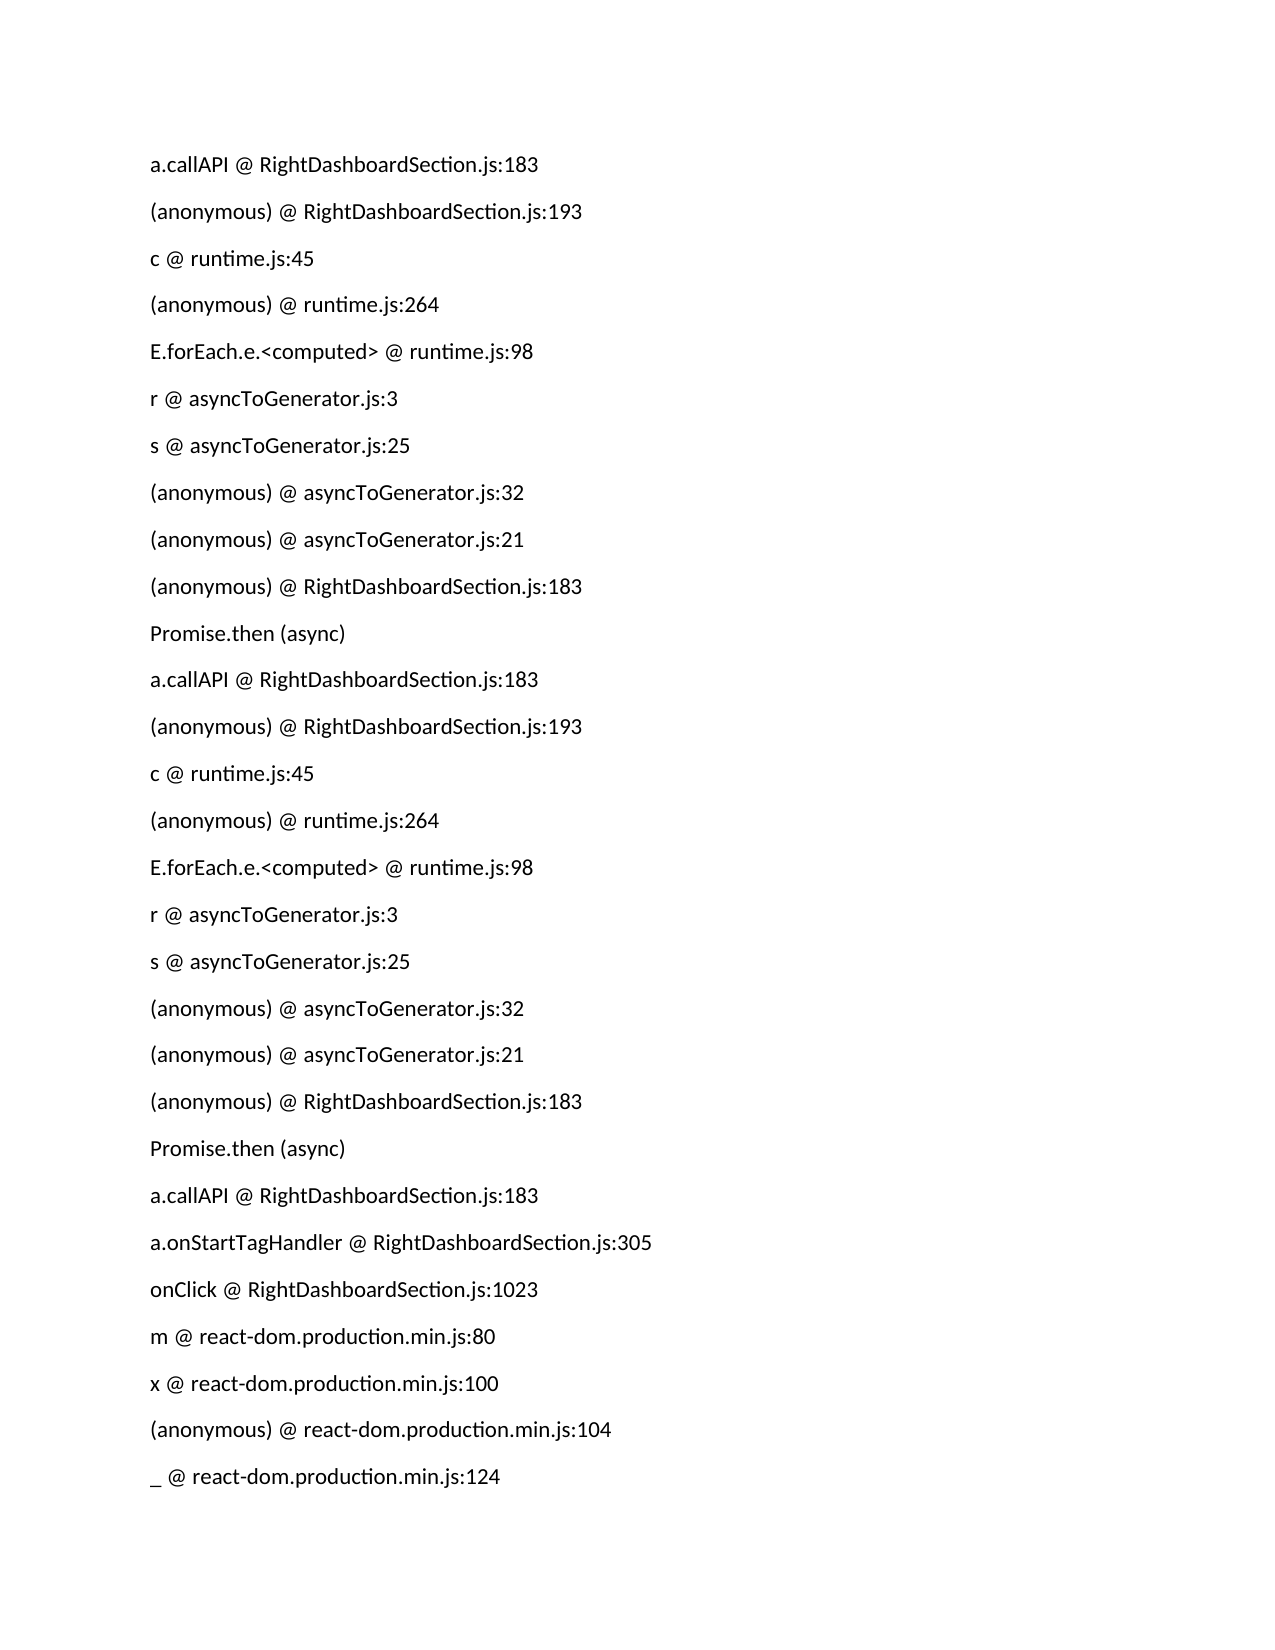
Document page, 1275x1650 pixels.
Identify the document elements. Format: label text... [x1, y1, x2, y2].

text s @ asyncToGenerator.js:25 [150, 947, 1125, 975]
text a.callAPI @ RightDashboardSection.js:183 [150, 666, 1125, 694]
text (anonymous) @ RightDashboardSection.js:193 [150, 712, 1125, 741]
text (anonymous) @ runtime.js:264 [150, 806, 1125, 834]
text (anonymous) @ RightDashboardSection.js:183 [150, 1087, 1125, 1116]
text x @ react-dom.production.min.js:100 [150, 1369, 1125, 1397]
text r @ asyncToGenerator.js:3 [150, 900, 1125, 928]
text s @ asyncToGenerator.js:25 [150, 431, 1125, 459]
text E.forEach.e.<computed> @ runtime.js:98 [150, 337, 1125, 366]
text (anonymous) @ RightDashboardSection.js:183 [150, 572, 1125, 600]
text a.callAPI @ RightDashboardSection.js:183 [150, 1181, 1125, 1209]
text _ @ react-dom.production.min.js:124 [150, 1462, 1125, 1491]
text m @ react-dom.production.min.js:80 [150, 1322, 1125, 1350]
text (anonymous) @ asyncToGenerator.js:21 [150, 1041, 1125, 1069]
text (anonymous) @ runtime.js:264 [150, 291, 1125, 319]
text Promise.then (async) [150, 1134, 1125, 1162]
text a.onStartTagHandler @ RightDashboardSection.js:305 [150, 1228, 1125, 1256]
text (anonymous) @ asyncToGenerator.js:32 [150, 994, 1125, 1022]
text Promise.then (async) [150, 619, 1125, 647]
text (anonymous) @ react-dom.production.min.js:104 [150, 1416, 1125, 1444]
text onClick @ RightDashboardSection.js:1023 [150, 1275, 1125, 1303]
text a.callAPI @ RightDashboardSection.js:183 [150, 150, 1125, 178]
text r @ asyncToGenerator.js:3 [150, 384, 1125, 412]
text c @ runtime.js:45 [150, 244, 1125, 272]
text (anonymous) @ asyncToGenerator.js:21 [150, 525, 1125, 553]
text c @ runtime.js:45 [150, 759, 1125, 787]
text E.forEach.e.<computed> @ runtime.js:98 [150, 853, 1125, 881]
text (anonymous) @ RightDashboardSection.js:193 [150, 197, 1125, 225]
text (anonymous) @ asyncToGenerator.js:32 [150, 478, 1125, 506]
